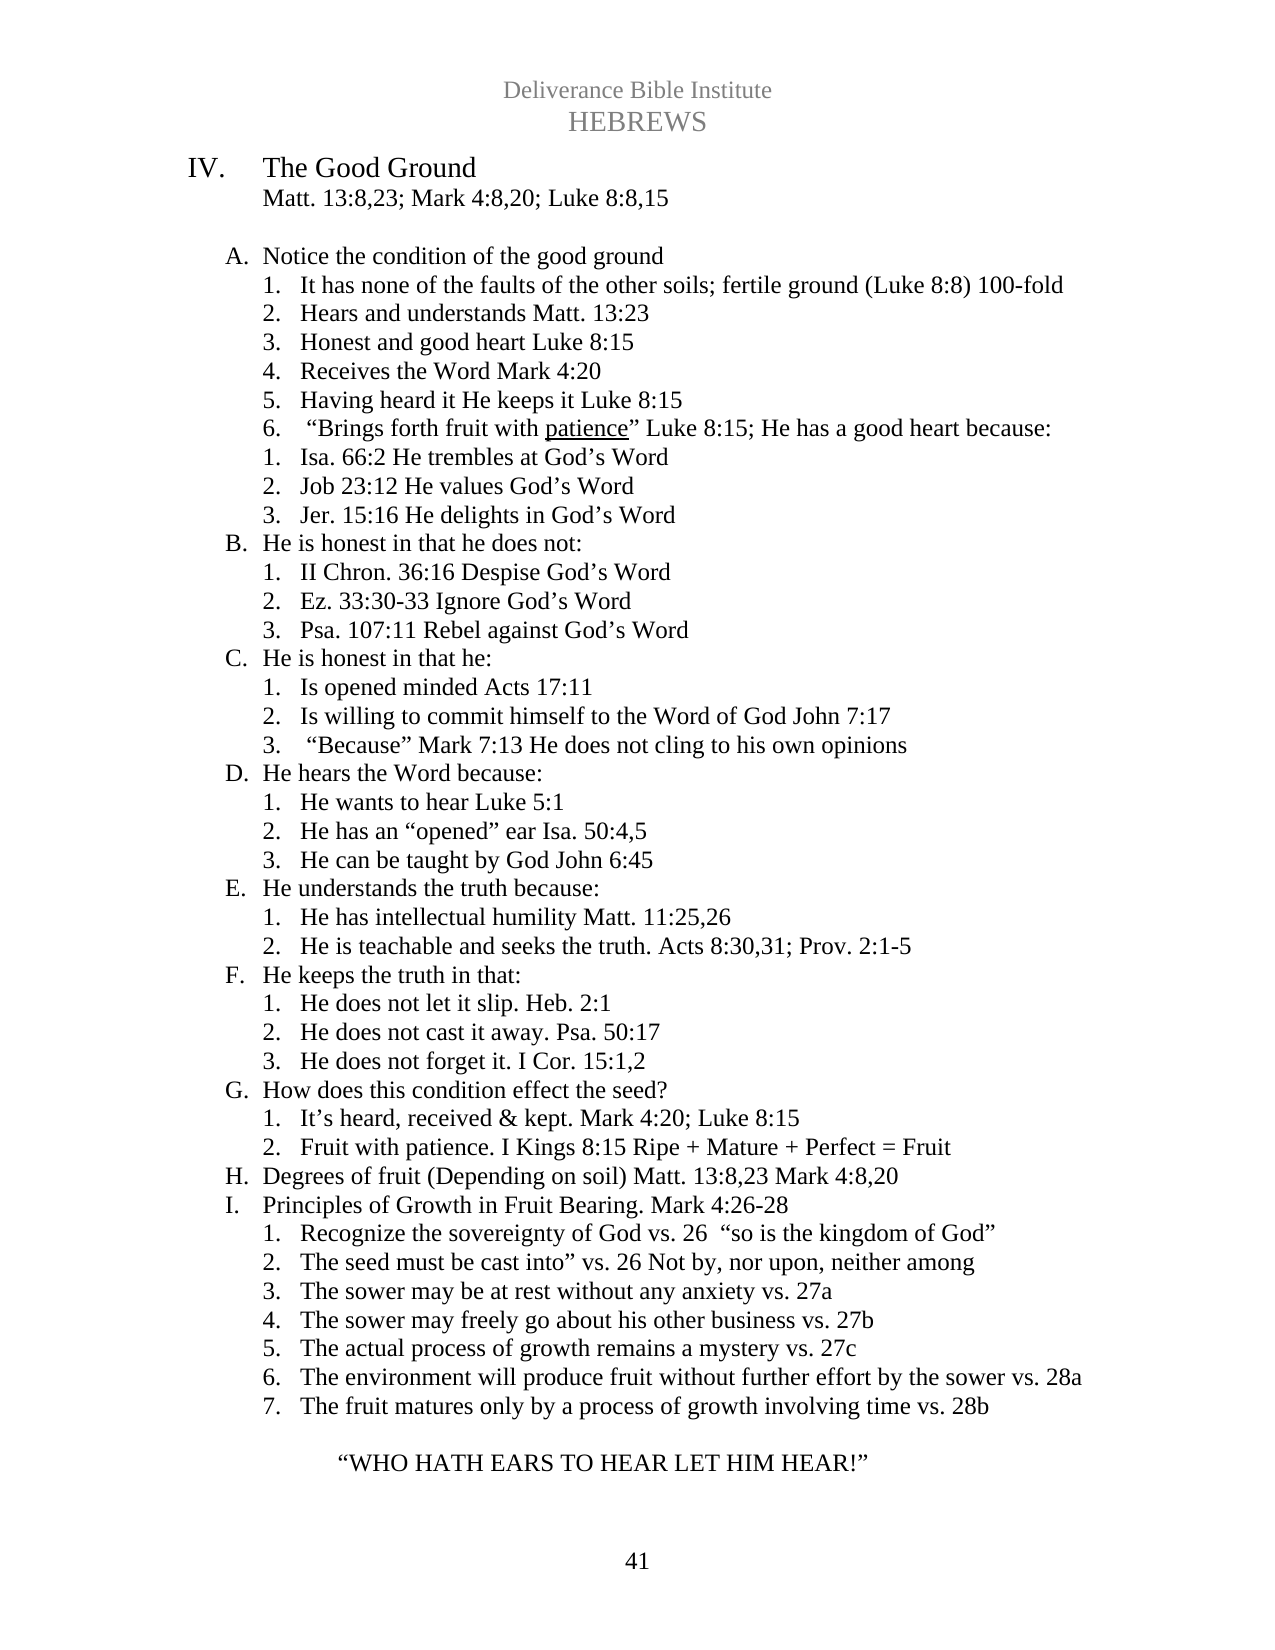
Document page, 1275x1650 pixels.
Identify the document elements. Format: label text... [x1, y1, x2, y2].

subtitle “Because” Mark 7:13 He does not cling to his own opinions [262, 730, 1087, 758]
subtitle The fruit matures only by a process of growth involving time vs. 28b [262, 1391, 1087, 1420]
subtitle The seed must be cast into” vs. 26 Not by, nor upon, neither among [262, 1247, 1087, 1276]
subtitle He is honest in that he does not: [225, 528, 1087, 557]
subtitle Notice the condition of the good ground [225, 241, 1087, 270]
subtitle It has none of the faults of the other soils; fertile ground (Luke 8:8) 100-fold [262, 270, 1087, 298]
subtitle He can be taught by God John 6:45 [262, 845, 1087, 873]
subtitle Isa. 66:2 He trembles at God’s Word [262, 442, 1087, 471]
subtitle He is honest in that he: [225, 643, 1087, 672]
subtitle Having heard it He keeps it Luke 8:15 [262, 385, 1087, 413]
subtitle He does not let it slip. Heb. 2:1 [262, 988, 1087, 1017]
subtitle Psa. 107:11 Rebel against God’s Word [262, 615, 1087, 643]
subtitle Honest and good heart Luke 8:15 [262, 327, 1087, 356]
subtitle Principles of Growth in Fruit Bearing. Mark 4:26-28 [225, 1190, 1087, 1218]
text “WHO HATH EARS TO HEAR LET HIM HEAR!” [337, 1448, 1087, 1477]
subtitle Ez. 33:30-33 Ignore God’s Word [262, 586, 1087, 615]
subtitle The environment will produce fruit without further effort by the sower vs. 28a [262, 1362, 1087, 1391]
subtitle Fruit with patience. I Kings 8:15 Ripe + Mature + Perfect = Fruit [262, 1132, 1087, 1161]
subtitle The sower may be at rest without any anxiety vs. 27a [262, 1276, 1087, 1305]
subtitle He has intellectual humility Matt. 11:25,26 [262, 902, 1087, 931]
subtitle “Brings forth fruit with patience” Luke 8:15; He has a good heart because: [262, 413, 1087, 442]
subtitle Is willing to commit himself to the Word of God John 7:17 [262, 701, 1087, 730]
subtitle He does not forget it. I Cor. 15:1,2 [262, 1046, 1087, 1075]
subtitle He understands the truth because: [225, 873, 1087, 902]
subtitle The actual process of growth remains a mystery vs. 27c [262, 1333, 1087, 1362]
subtitle It’s heard, received & kept. Mark 4:20; Luke 8:15 [262, 1103, 1087, 1132]
subtitle II Chron. 36:16 Despise God’s Word [262, 557, 1087, 586]
subtitle Job 23:12 He values God’s Word [262, 471, 1087, 500]
subtitle Recognize the sovereignty of God vs. 26 “so is the kingdom of God” [262, 1218, 1087, 1247]
subtitle He has an “opened” ear Isa. 50:4,5 [262, 816, 1087, 845]
text Matt. 13:8,23; Mark 4:8,20; Luke 8:8,15 [187, 183, 1087, 212]
subtitle Hears and understands Matt. 13:23 [262, 298, 1087, 327]
subtitle How does this condition effect the seed? [225, 1075, 1087, 1103]
subtitle Jer. 15:16 He delights in God’s Word [262, 500, 1087, 528]
subtitle He hears the Word because: [225, 758, 1087, 787]
subtitle Receives the Word Mark 4:20 [262, 356, 1087, 385]
subtitle Is opened minded Acts 17:11 [262, 672, 1087, 701]
text IV. The Good Ground [187, 150, 1087, 183]
subtitle The sower may freely go about his other business vs. 27b [262, 1305, 1087, 1333]
subtitle He does not cast it away. Psa. 50:17 [262, 1017, 1087, 1046]
subtitle He is teachable and seeks the truth. Acts 8:30,31; Prov. 2:1-5 [262, 931, 1087, 960]
subtitle He keeps the truth in that: [225, 960, 1087, 988]
subtitle He wants to hear Luke 5:1 [262, 787, 1087, 816]
subtitle Degrees of fruit (Depending on soil) Matt. 13:8,23 Mark 4:8,20 [225, 1161, 1087, 1190]
